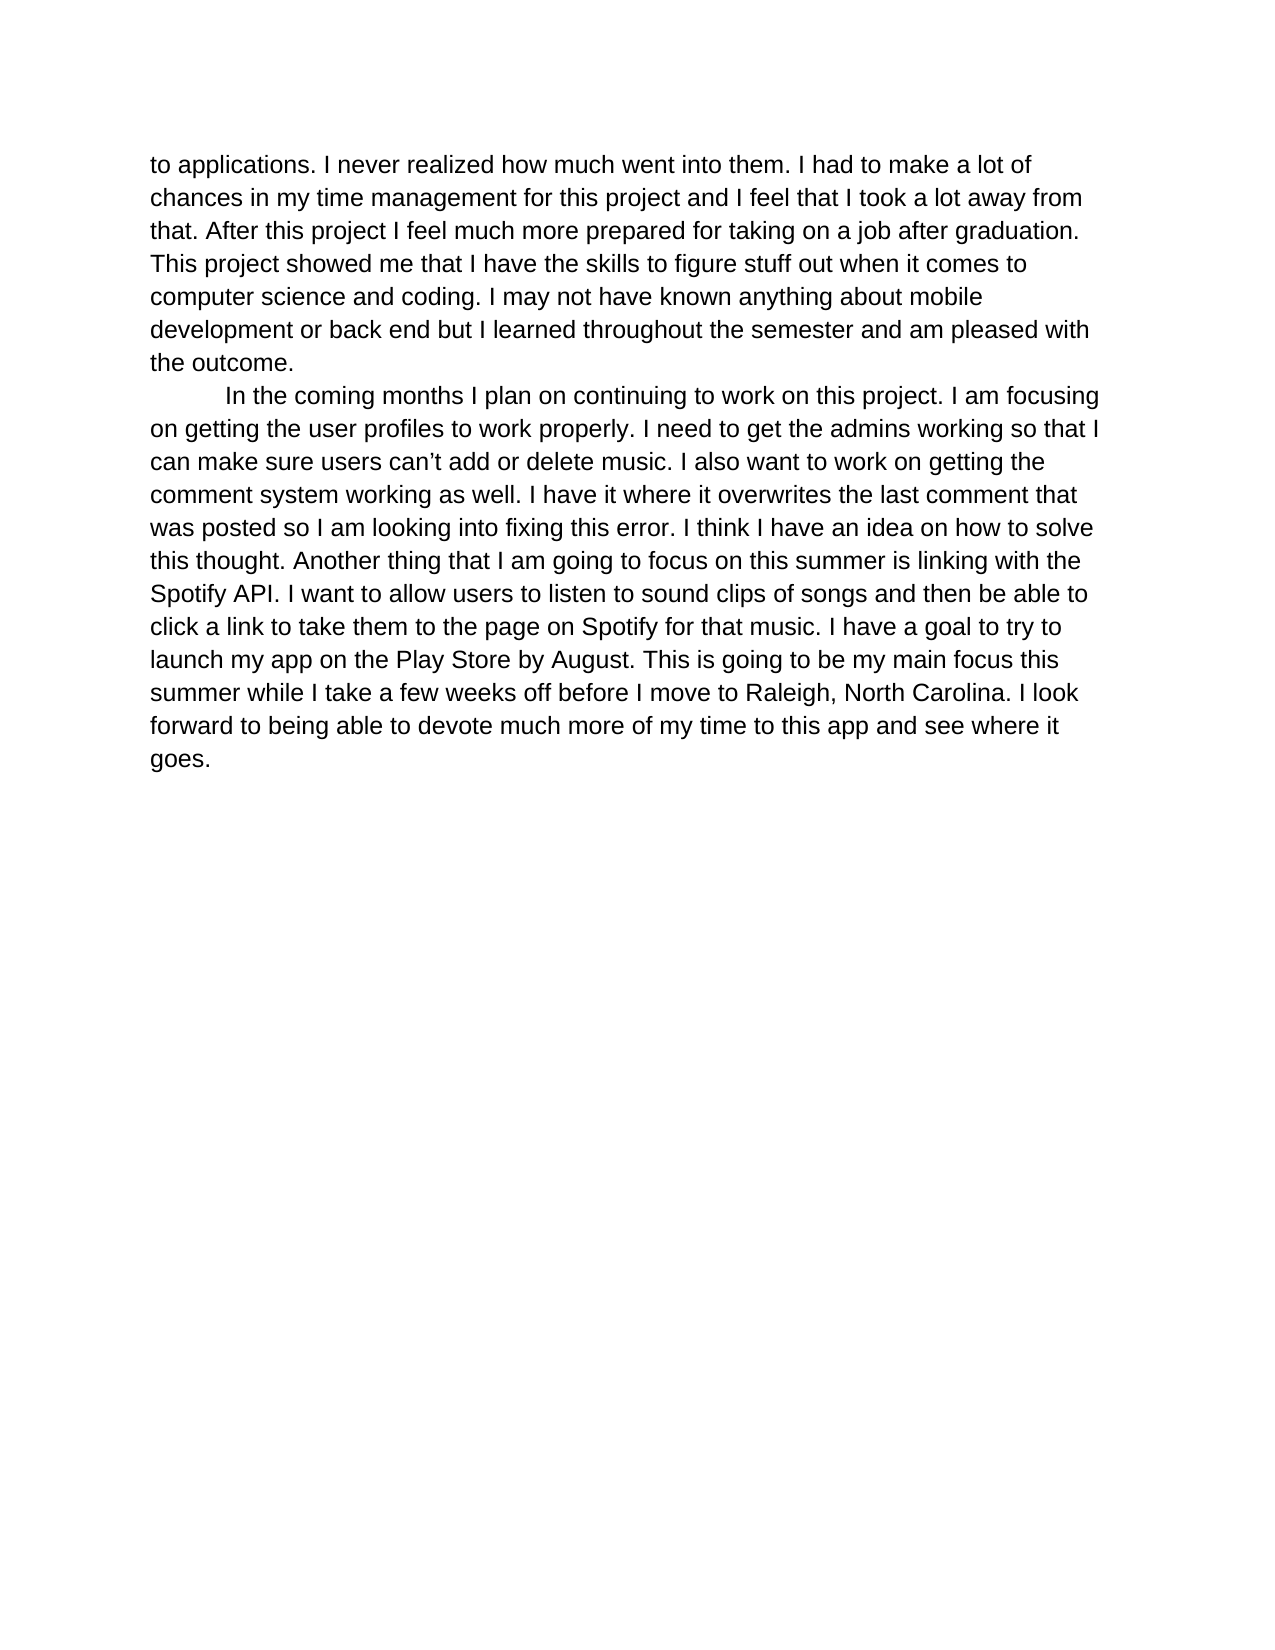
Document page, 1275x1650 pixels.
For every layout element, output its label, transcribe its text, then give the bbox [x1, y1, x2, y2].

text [150, 150, 1125, 377]
text In the coming months I plan on continuing to work on this project. I am focusing on getting the user profiles to work properly. I need to get the admins working so that I can make sure users can’t add or delete music. I also want to work on getting the comment system working as well. I have it where it overwrites the last comment that was posted so I am looking into fixing this error. I think I have an idea on how to solve this thought. Another thing that I am going to focus on this summer is linking with the Spotify API. I want to allow users to listen to sound clips of songs and then be able to click a link to take them to the page on Spotify for that music. I have a goal to try to launch my app on the Play Store by August. This is going to be my main focus this summer while I take a few weeks off before I move to Raleigh, North Carolina. I look forward to being able to devote much more of my time to this app and see where it goes. [150, 381, 1125, 773]
